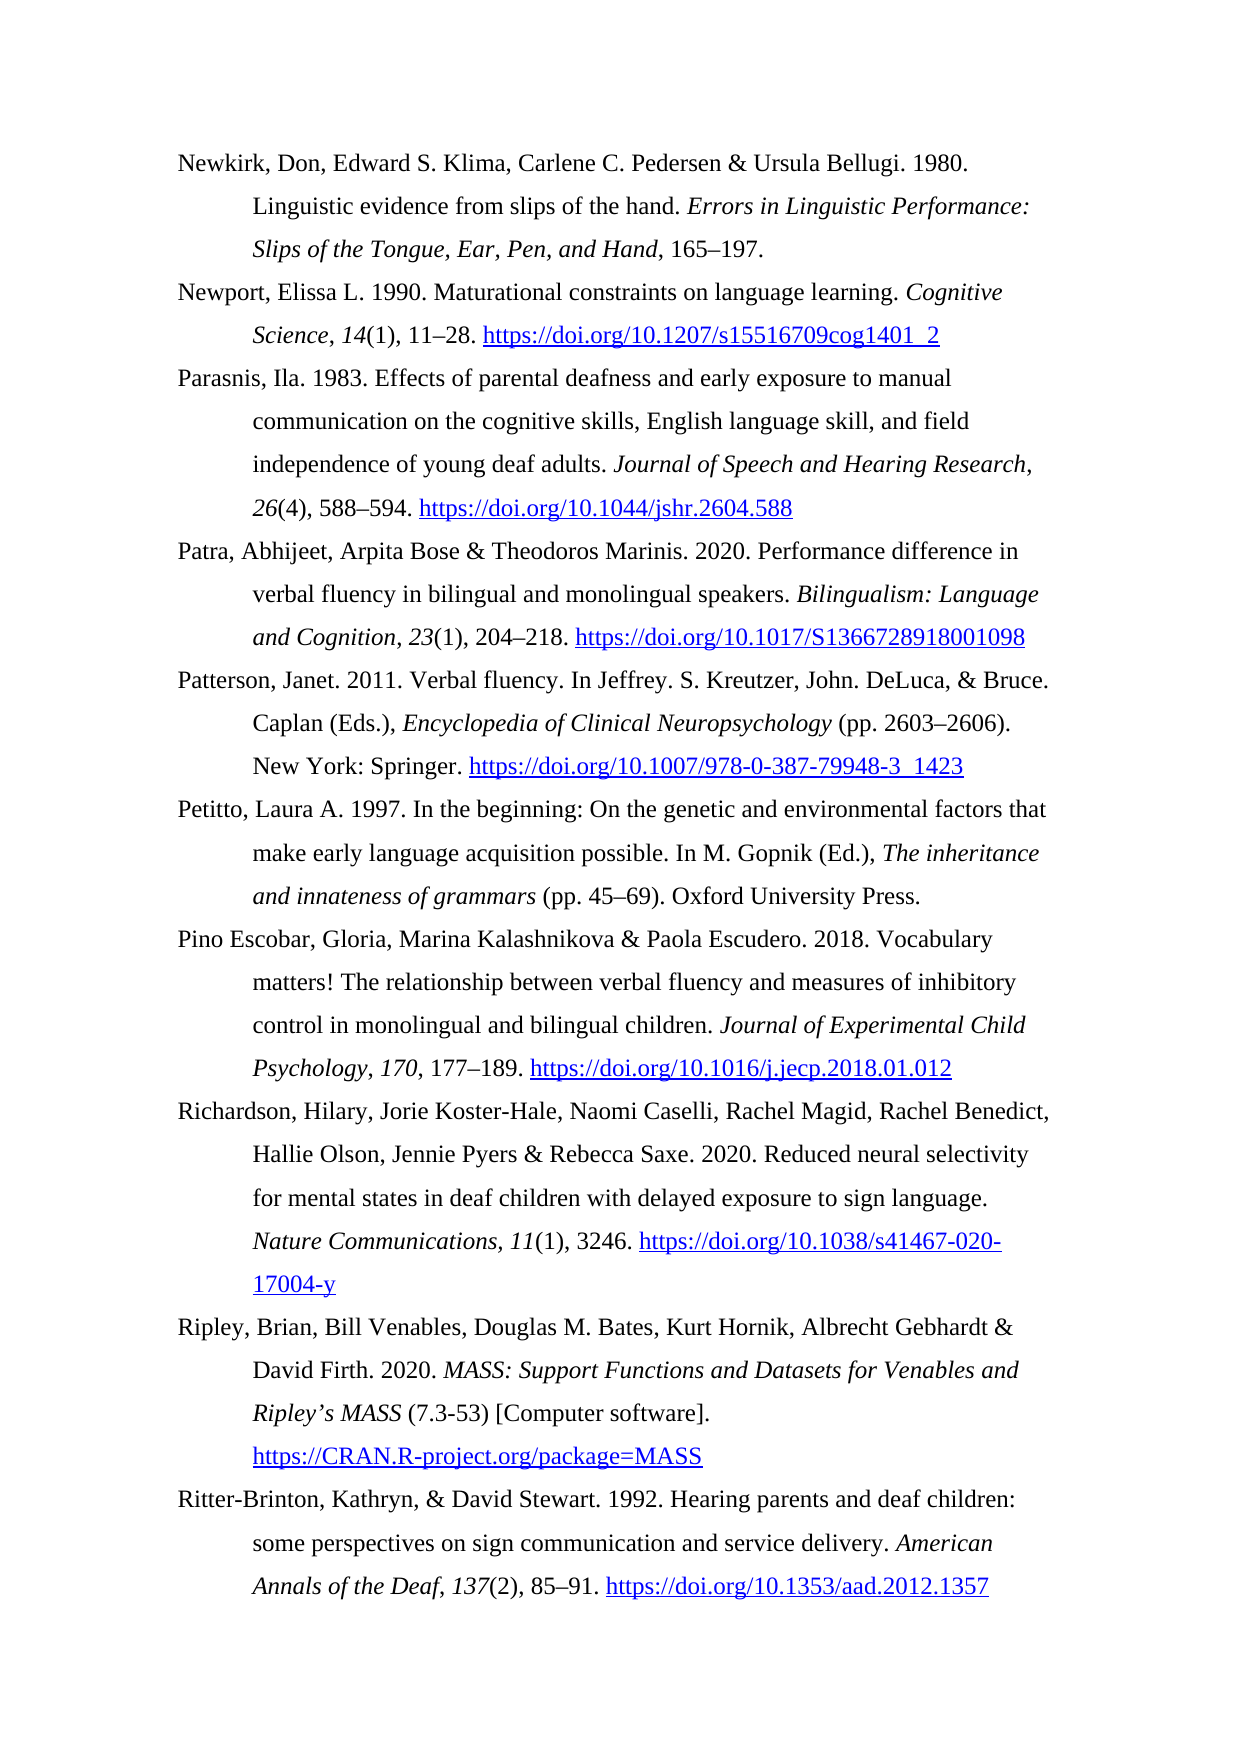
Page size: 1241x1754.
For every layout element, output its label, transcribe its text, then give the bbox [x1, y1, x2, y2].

text Richardson, Hilary, Jorie Koster-Hale, Naomi Caselli, Rachel Magid, Rachel Benedict, Hallie Olson, Jennie Pyers & Rebecca Saxe. 2020. Reduced neural selectivity for mental states in deaf children with delayed exposure to sign language. Nature Communications, 11(1), 3246. https://doi.org/10.1038/s41467-020-17004-y [177, 1096, 1063, 1298]
text Ripley, Brian, Bill Venables, Douglas M. Bates, Kurt Hornik, Albrecht Gebhardt & David Firth. 2020. MASS: Support Functions and Datasets for Venables and Ripley’s MASS (7.3-53) [Computer software]. https://CRAN.R-project.org/package=MASS [177, 1312, 1063, 1470]
text Patterson, Janet. 2011. Verbal fluency. In Jeffrey. S. Kreutzer, John. DeLuca, & Bruce. Caplan (Eds.), Encyclopedia of Clinical Neuropsychology (pp. 2603–2606). New York: Springer. https://doi.org/10.1007/978-0-387-79948-3_1423 [177, 665, 1063, 780]
text Newkirk, Don, Edward S. Klima, Carlene C. Pedersen & Ursula Bellugi. 1980. Linguistic evidence from slips of the hand. Errors in Linguistic Performance: Slips of the Tongue, Ear, Pen, and Hand, 165–197. [177, 148, 1063, 263]
text Pino Escobar, Gloria, Marina Kalashnikova & Paola Escudero. 2018. Vocabulary matters! The relationship between verbal fluency and measures of inhibitory control in monolingual and bilingual children. Journal of Experimental Child Psychology, 170, 177–189. https://doi.org/10.1016/j.jecp.2018.01.012 [177, 924, 1063, 1082]
text Parasnis, Ila. 1983. Effects of parental deafness and early exposure to manual communication on the cognitive skills, English language skill, and field independence of young deaf adults. Journal of Speech and Hearing Research, 26(4), 588–594. https://doi.org/10.1044/jshr.2604.588 [177, 363, 1063, 521]
text Newport, Elissa L. 1990. Maturational constraints on language learning. Cognitive Science, 14(1), 11–28. https://doi.org/10.1207/s15516709cog1401_2 [177, 277, 1063, 349]
text Petitto, Laura A. 1997. In the beginning: On the genetic and environmental factors that make early language acquisition possible. In M. Gopnik (Ed.), The inheritance and innateness of grammars (pp. 45–69). Oxford University Press. [177, 794, 1063, 909]
text Ritter-Brinton, Kathryn, & David Stewart. 1992. Hearing parents and deaf children: some perspectives on sign communication and service delivery. American Annals of the Deaf, 137(2), 85–91. https://doi.org/10.1353/aad.2012.1357 [177, 1484, 1063, 1599]
text Patra, Abhijeet, Arpita Bose & Theodoros Marinis. 2020. Performance difference in verbal fluency in bilingual and monolingual speakers. Bilingualism: Language and Cognition, 23(1), 204–218. https://doi.org/10.1017/S1366728918001098 [177, 536, 1063, 651]
